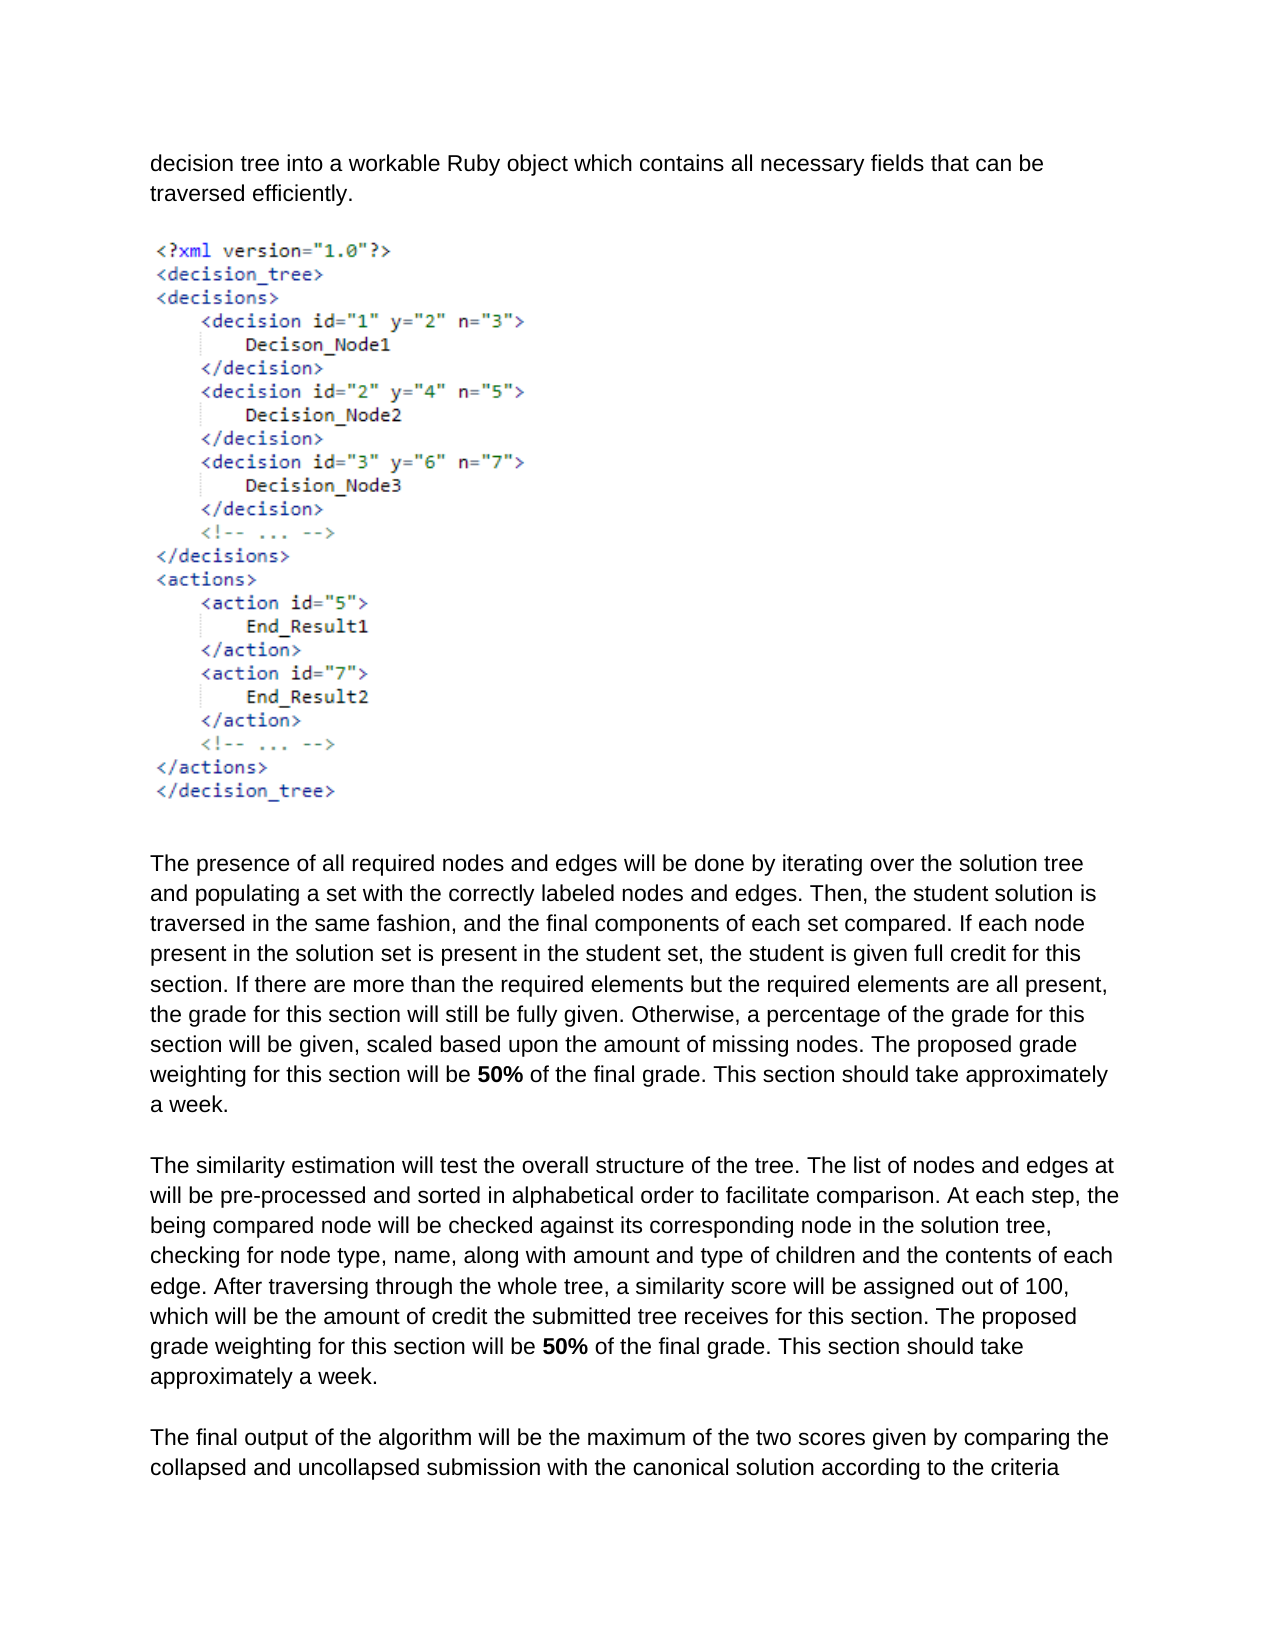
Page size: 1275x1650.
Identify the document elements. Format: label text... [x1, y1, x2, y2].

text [150, 1424, 1125, 1480]
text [150, 150, 1125, 207]
text The similarity estimation will test the overall structure of the tree. The list of nodes and edges at will be pre-processed and sorted in alphabetical order to facilitate comparison. At each step, the being compared node will be checked against its corresponding node in the solution tree, checking for node type, name, along with amount and type of children and the contents of each edge. After traversing through the whole tree, a similarity score will be assigned out of 100, which will be the amount of credit the submitted tree receives for this section. The proposed grade weighting for this section will be 50% of the final grade. This section should take approximately a week. [150, 1152, 1125, 1389]
picture [150, 240, 668, 816]
text The presence of all required nodes and edges will be done by iterating over the solution tree and populating a set with the correctly labeled nodes and edges. Then, the student solution is traversed in the same fashion, and the final components of each set compared. If each node present in the solution set is present in the student set, the student is given full credit for this section. If there are more than the required elements but the required elements are all present, the grade for this section will still be fully given. Otherwise, a percentage of the grade for this section will be given, scaled based upon the amount of missing nodes. The proposed grade weighting for this section will be 50% of the final grade. This section should take approximately a week. [150, 850, 1125, 1118]
